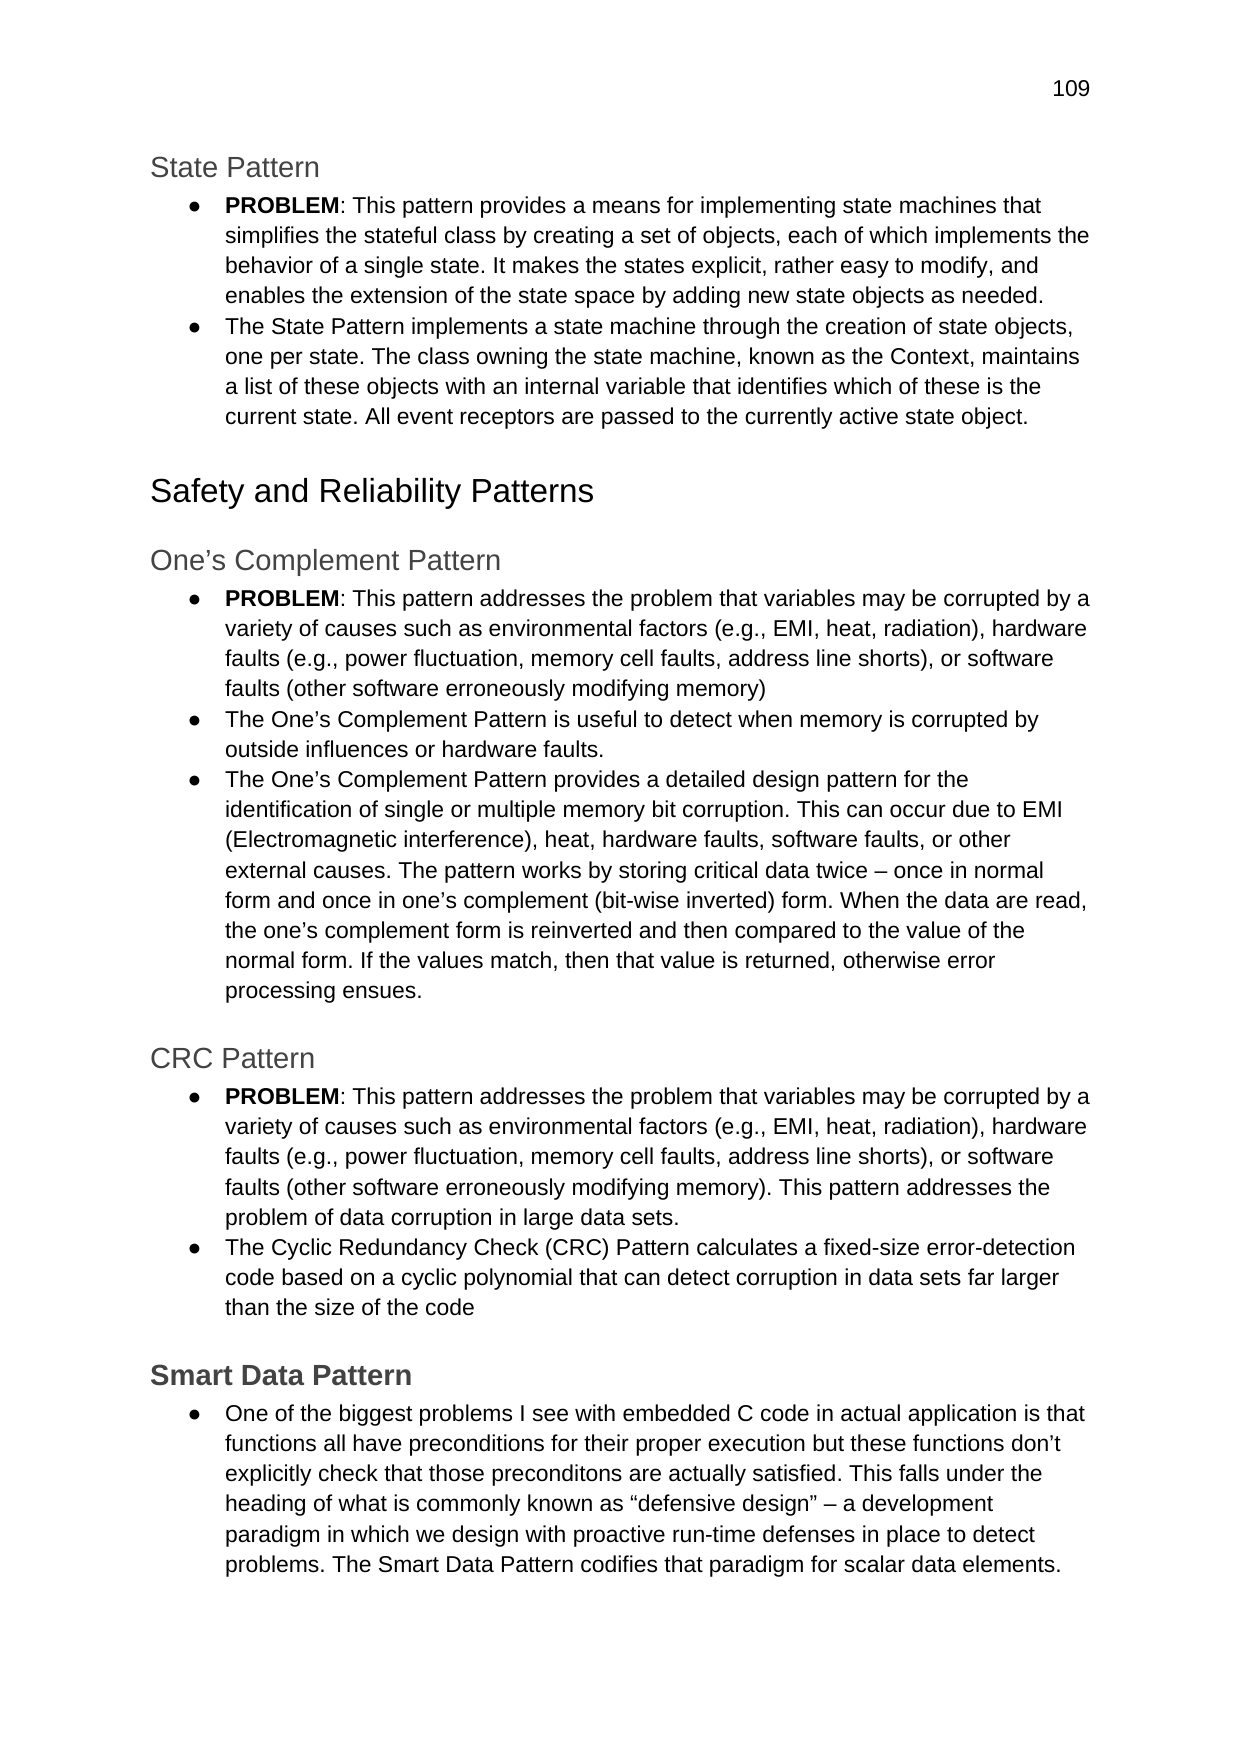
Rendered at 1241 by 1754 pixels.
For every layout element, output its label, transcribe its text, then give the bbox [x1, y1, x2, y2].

list The State Pattern implements a state machine through the creation of state objects, one per state. The class owning the state machine, known as the Context, maintains a list of these objects with an internal variable that identifies which of these is the current state. All event receptors are passed to the currently active state object. [187, 313, 1090, 430]
list One of the biggest problems I see with embedded C code in actual application is that functions all have preconditions for their proper execution but these functions don’t explicitly check that those preconditons are actually satisfied. This falls under the heading of what is commonly known as “defensive design” – a development paradigm in which we design with proactive run-time defenses in place to detect problems. The Smart Data Pattern codifies that paradigm for scalar data elements. [187, 1400, 1090, 1577]
subtitle Safety and Reliability Patterns [150, 471, 1090, 509]
subtitle CRC Pattern [150, 1041, 1090, 1074]
subtitle One’s Complement Pattern [150, 543, 1090, 576]
list The One’s Complement Pattern is useful to detect when memory is corrupted by outside influences or hardware faults. [187, 706, 1090, 762]
list The One’s Complement Pattern provides a detailed design pattern for the identification of single or multiple memory bit corruption. This can occur due to EMI (Electromagnetic interference), heat, hardware faults, software faults, or other external causes. The pattern works by storing critical data twice – once in normal form and once in one’s complement (bit-wise inverted) form. When the data are read, the one’s complement form is reinverted and then compared to the value of the normal form. If the values match, then that value is returned, otherwise error processing ensues. [187, 766, 1090, 1004]
list The Cyclic Redundancy Check (CRC) Pattern calculates a fixed-size error-detection code based on a cyclic polynomial that can detect corruption in data sets far larger than the size of the code [187, 1234, 1090, 1321]
subtitle Smart Data Pattern [150, 1358, 1090, 1391]
list PROBLEM: This pattern addresses the problem that variables may be corrupted by a variety of causes such as environmental factors (e.g., EMI, heat, radiation), hardware faults (e.g., power fluctuation, memory cell faults, address line shorts), or software faults (other software erroneously modifying memory) [187, 585, 1090, 702]
list PROBLEM: This pattern provides a means for implementing state machines that simplifies the stateful class by creating a set of objects, each of which implements the behavior of a single state. It makes the states explicit, rather easy to modify, and enables the extension of the state space by adding new state objects as needed. [187, 192, 1090, 309]
subtitle State Pattern [150, 150, 1090, 183]
list PROBLEM: This pattern addresses the problem that variables may be corrupted by a variety of causes such as environmental factors (e.g., EMI, heat, radiation), hardware faults (e.g., power fluctuation, memory cell faults, address line shorts), or software faults (other software erroneously modifying memory). This pattern addresses the problem of data corruption in large data sets. [187, 1083, 1090, 1230]
